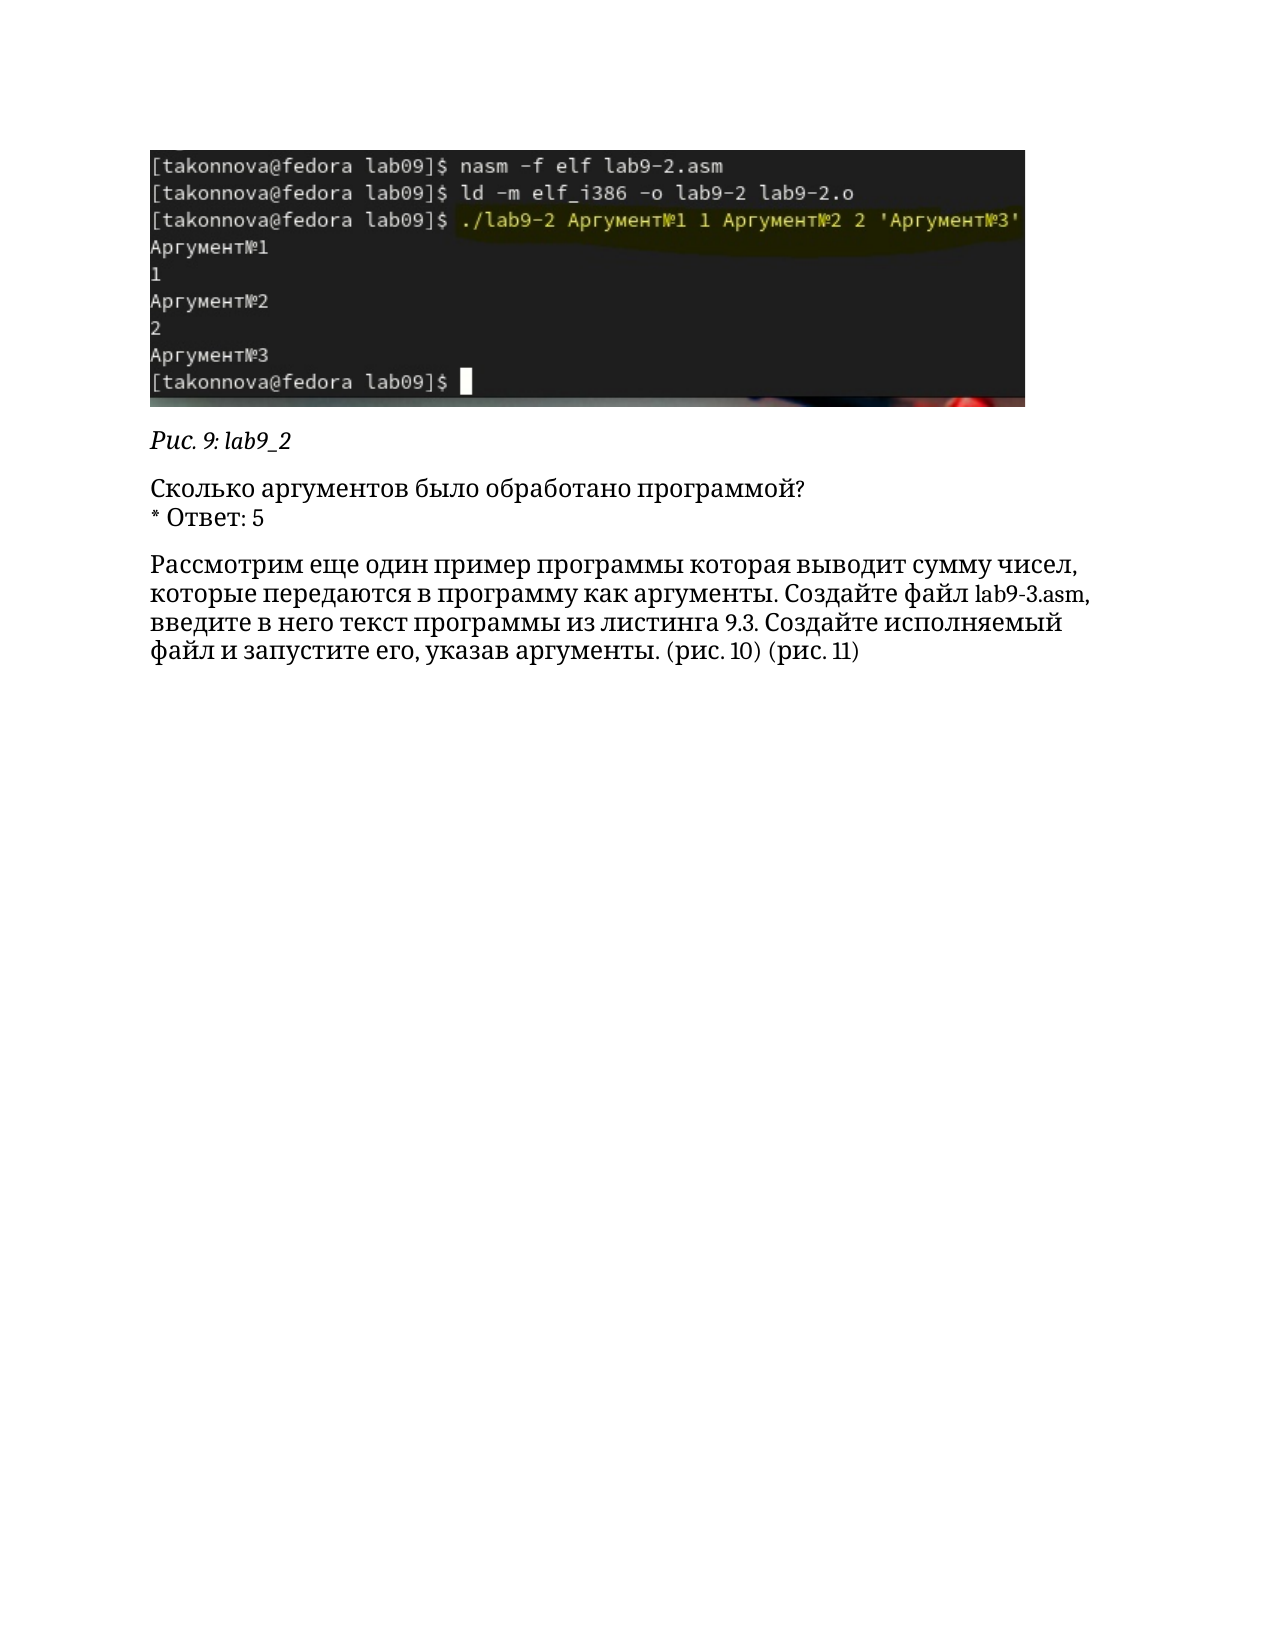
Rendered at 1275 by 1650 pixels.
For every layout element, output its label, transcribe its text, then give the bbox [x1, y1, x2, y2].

picture [150, 150, 1025, 407]
text Рассмотрим еще один пример программы которая выводит сумму чисел, которые передаются в программу как аргументы. Создайте файл lab9-3.asm, введите в него текст программы из листинга 9.3. Создайте исполняемый файл и запустите его, указав аргументы. (рис. 10) (рис. 11) [150, 551, 1125, 666]
text Рис. 9: lab9_2 [150, 427, 1125, 456]
text Сколько аргументов было обработано программой? * Ответ: 5 [150, 475, 1125, 532]
